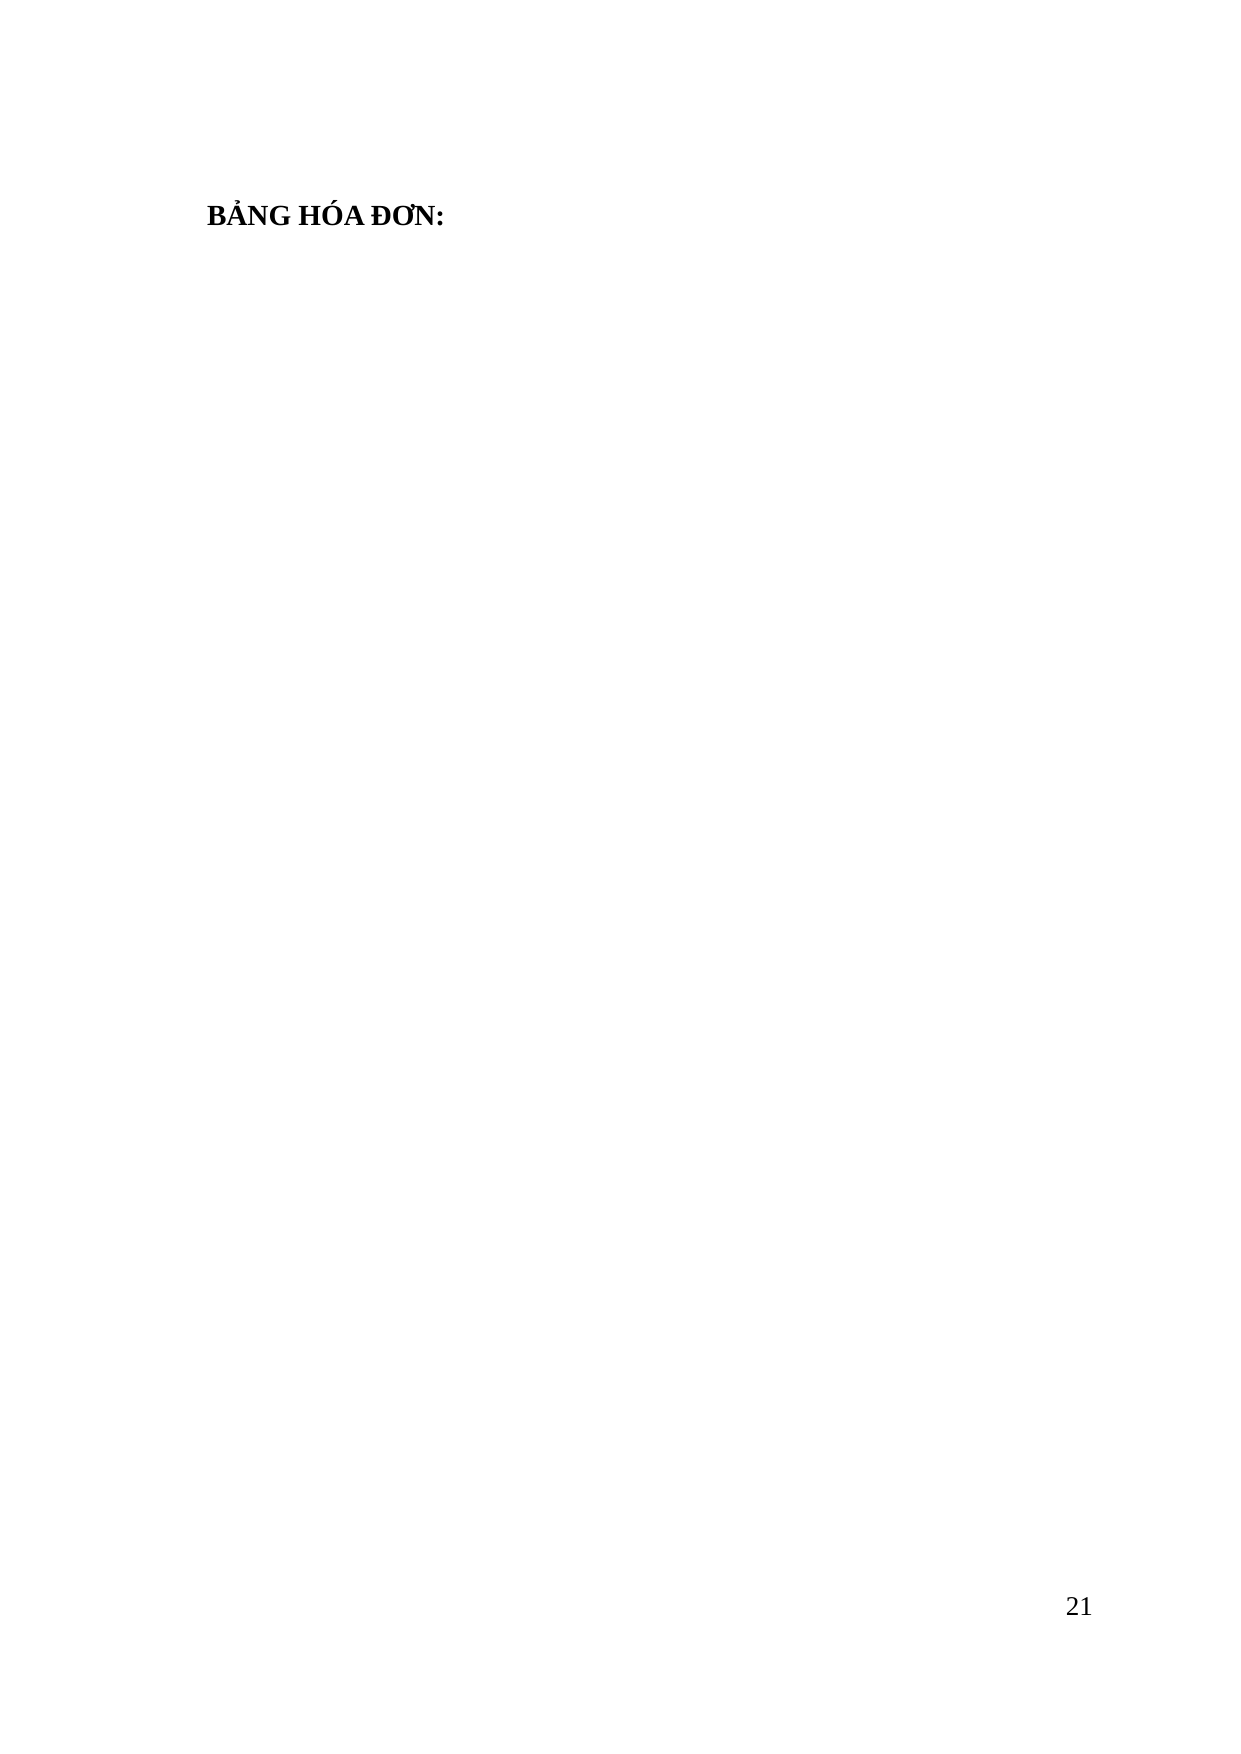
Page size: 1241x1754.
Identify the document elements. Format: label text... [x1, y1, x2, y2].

subtitle BẢnG HÓA ĐƠn: [207, 148, 1092, 282]
